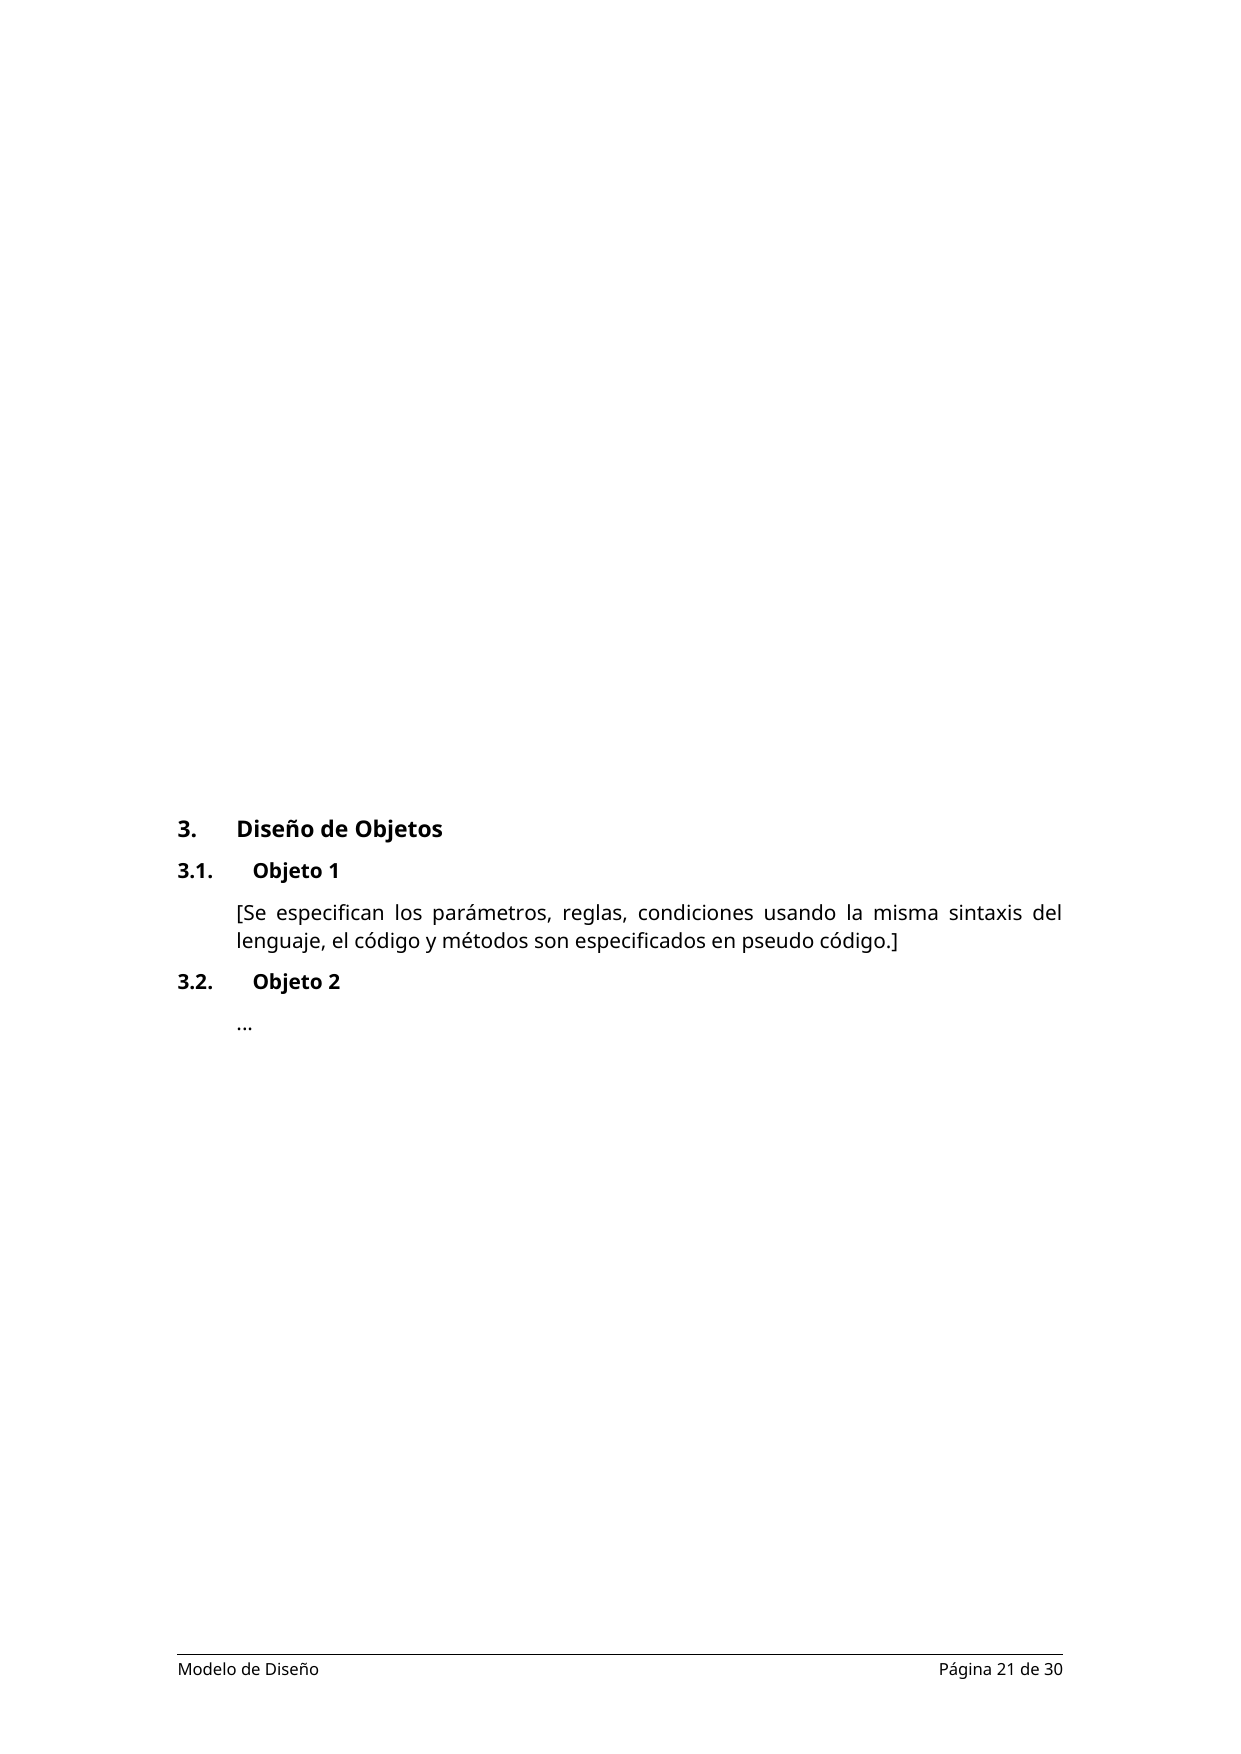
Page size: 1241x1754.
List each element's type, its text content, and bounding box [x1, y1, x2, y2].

text [Se especifican los parámetros, reglas, condiciones usando la misma sintaxis del lenguaje, el código y métodos son especificados en pseudo código.] [236, 898, 1063, 954]
list Objeto 2 [177, 967, 1063, 995]
text ... [236, 1008, 1063, 1036]
text Diseño de Objetos [177, 813, 1063, 844]
list Objeto 1 [177, 857, 1063, 885]
